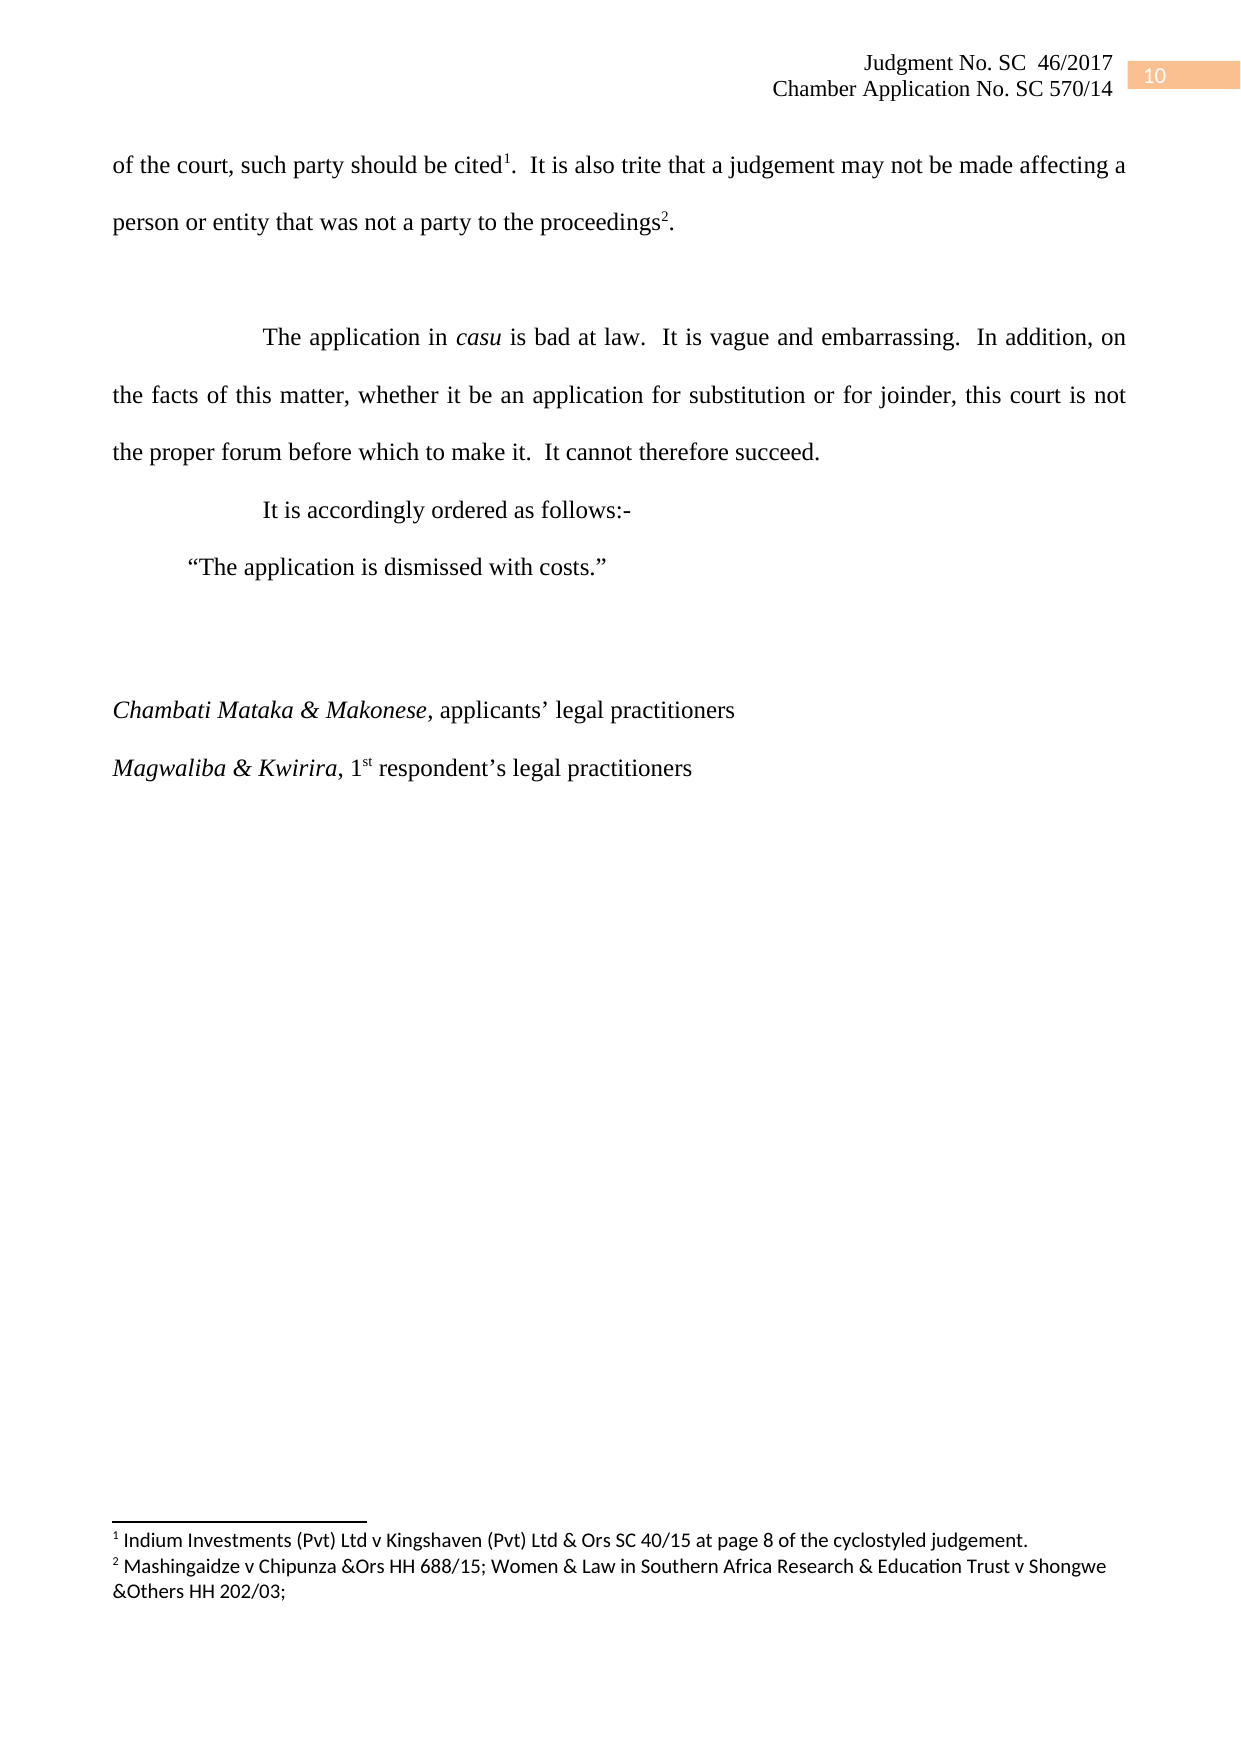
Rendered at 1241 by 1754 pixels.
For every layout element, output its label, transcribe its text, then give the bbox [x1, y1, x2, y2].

text The application in casu is bad at law. It is vague and embarrassing. In addition, on the facts of this matter, whether it be an application for substitution or for joinder, this court is not the proper forum before which to make it. It cannot therefore succeed. [112, 322, 1128, 466]
text “The application is dismissed with costs.” [112, 552, 1128, 581]
text It is accordingly ordered as follows:- [112, 495, 1128, 524]
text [112, 150, 1128, 236]
text Magwaliba & Kwirira, 1st respondent’s legal practitioners [112, 753, 1128, 782]
text Chambati Mataka & Makonese, applicants’ legal practitioners [112, 696, 1128, 724]
